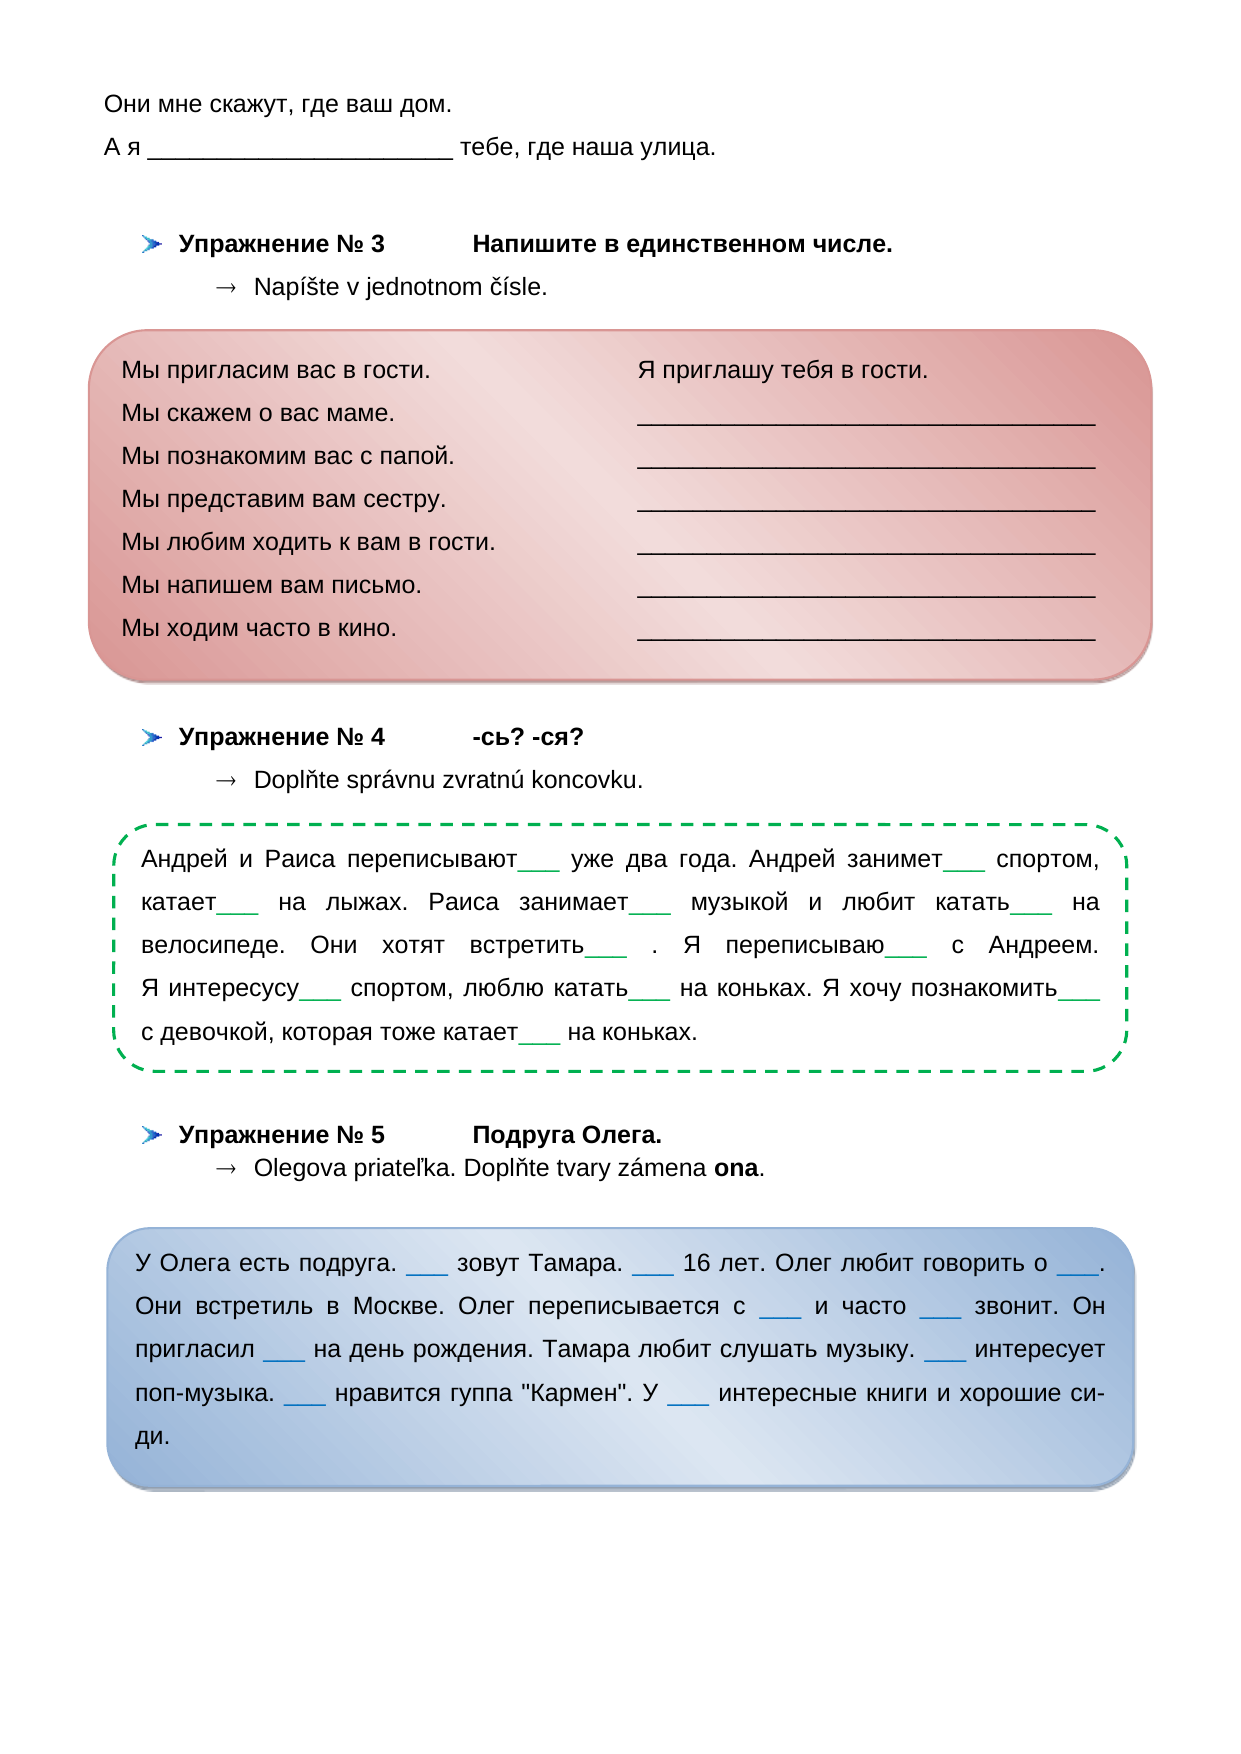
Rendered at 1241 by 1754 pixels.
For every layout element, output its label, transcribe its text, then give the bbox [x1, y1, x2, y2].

list Doplňte správnu zvratnú koncovku. [216, 765, 1137, 794]
picture [142, 729, 162, 746]
picture [142, 235, 162, 253]
text А я ______________________ тебе, где наша улица. [103, 132, 1137, 161]
list Napíšte v jednotnom čísle. [216, 272, 1137, 301]
list Упражнение № 5 Подруга Олега. [141, 1120, 1137, 1149]
list Упражнение № 4 -сь? -ся? [141, 722, 1137, 751]
list Упражнение № 3 Напишите в единственном числе. [141, 229, 1137, 257]
picture [142, 1126, 162, 1144]
list Olegova priateľka. Doplňte tvary zámena ona. [216, 1153, 1137, 1182]
text Они мне скажут, где ваш дом. [103, 89, 1137, 117]
